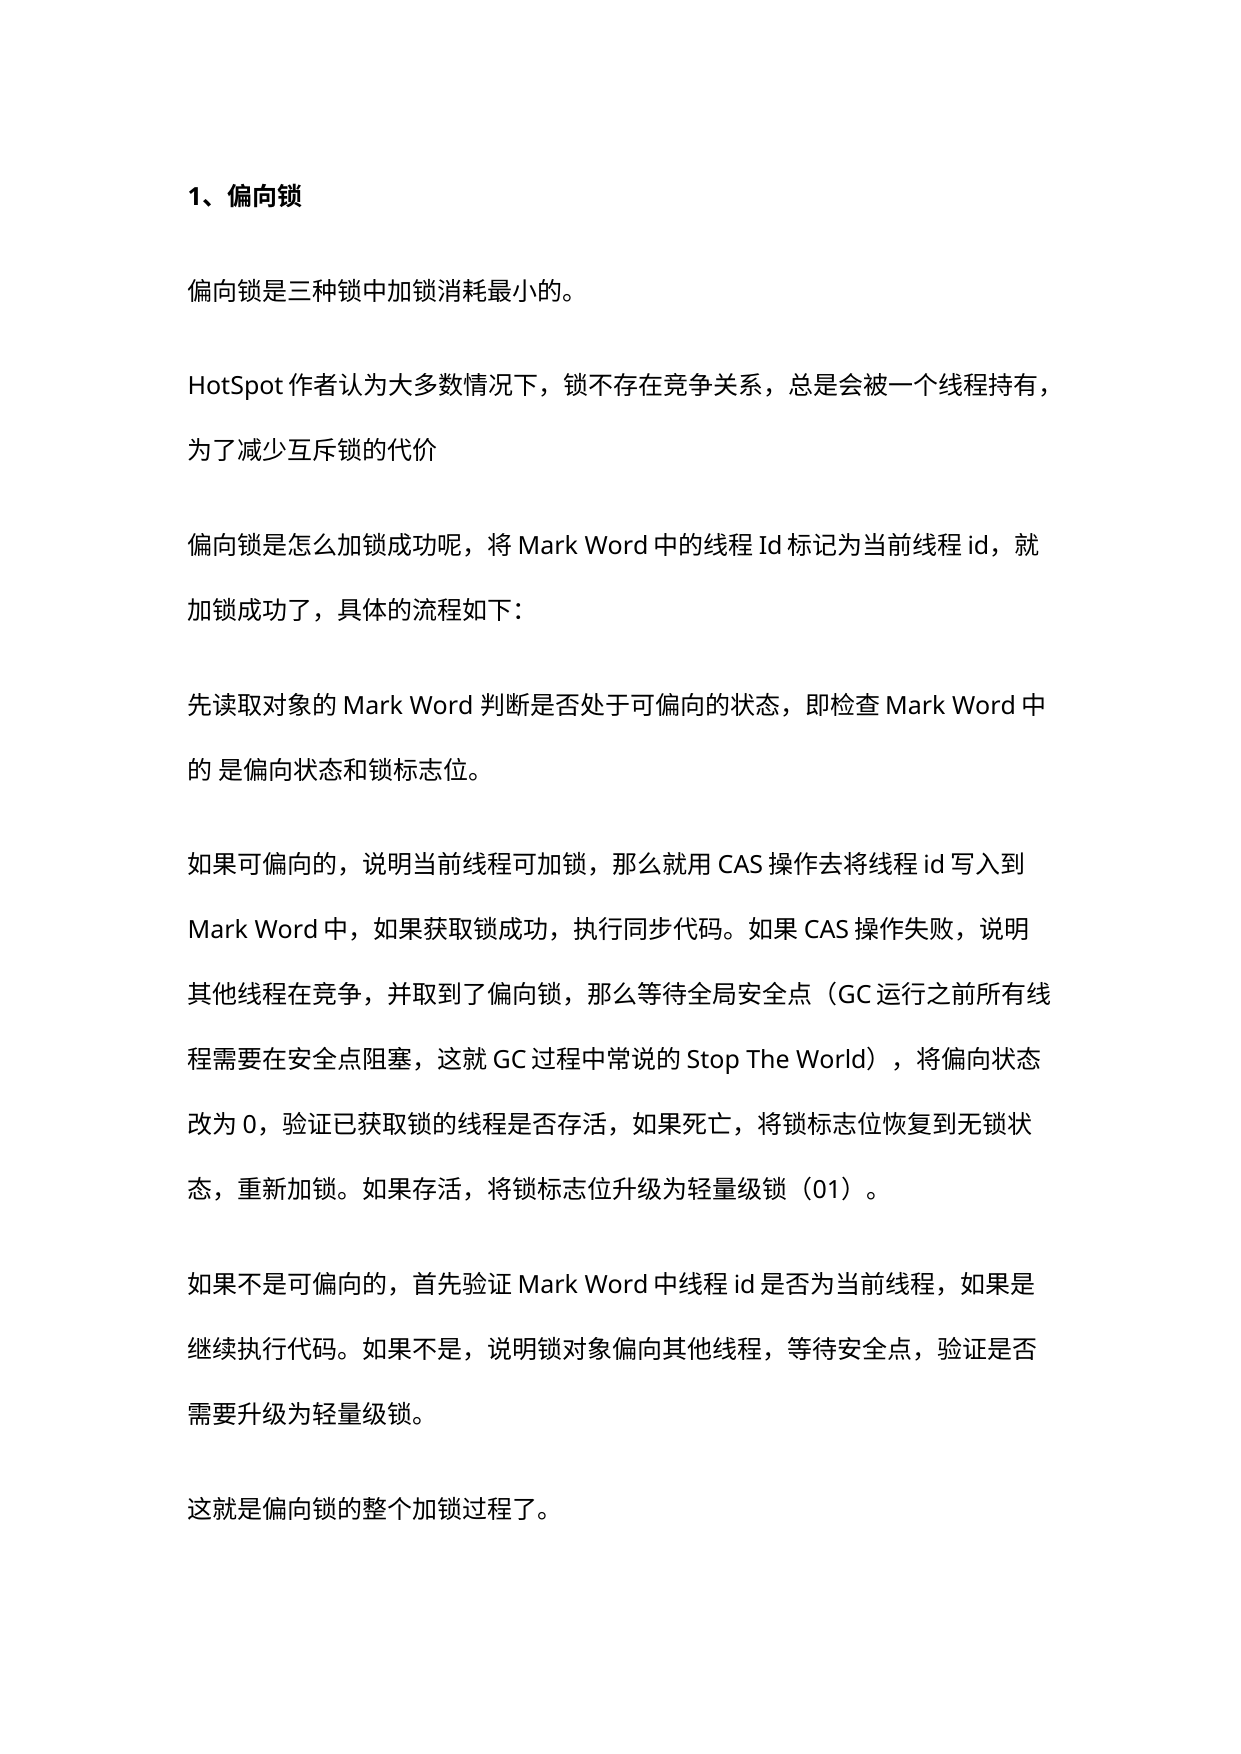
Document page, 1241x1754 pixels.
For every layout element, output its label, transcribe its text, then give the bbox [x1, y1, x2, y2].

text 偏向锁是怎么加锁成功呢，将Mark Word中的线程Id标记为当前线程id，就加锁成功了，具体的流程如下： [187, 511, 1053, 641]
text 如果可偏向的，说明当前线程可加锁，那么就用CAS操作去将线程id写入到Mark Word中，如果获取锁成功，执行同步代码。如果CAS操作失败，说明其他线程在竞争，并取到了偏向锁，那么等待全局安全点（GC运行之前所有线程需要在安全点阻塞，这就GC过程中常说的Stop The World），将偏向状态改为0，验证已获取锁的线程是否存活，如果死亡，将锁标志位恢复到无锁状态，重新加锁。如果存活，将锁标志位升级为轻量级锁（01）。 [187, 830, 1053, 1220]
text 如果不是可偏向的，首先验证Mark Word中线程id是否为当前线程，如果是继续执行代码。如果不是，说明锁对象偏向其他线程，等待安全点，验证是否需要升级为轻量级锁。 [187, 1250, 1053, 1445]
text 这就是偏向锁的整个加锁过程了。 [187, 1475, 1053, 1540]
text 偏向锁是三种锁中加锁消耗最小的。 [187, 257, 1053, 322]
text 1、偏向锁 [187, 162, 1053, 227]
text 先读取对象的Mark Word 判断是否处于可偏向的状态，即检查Mark Word中的 是偏向状态和锁标志位。 [187, 671, 1053, 801]
text HotSpot作者认为大多数情况下，锁不存在竞争关系，总是会被一个线程持有，为了减少互斥锁的代价 [187, 351, 1053, 481]
